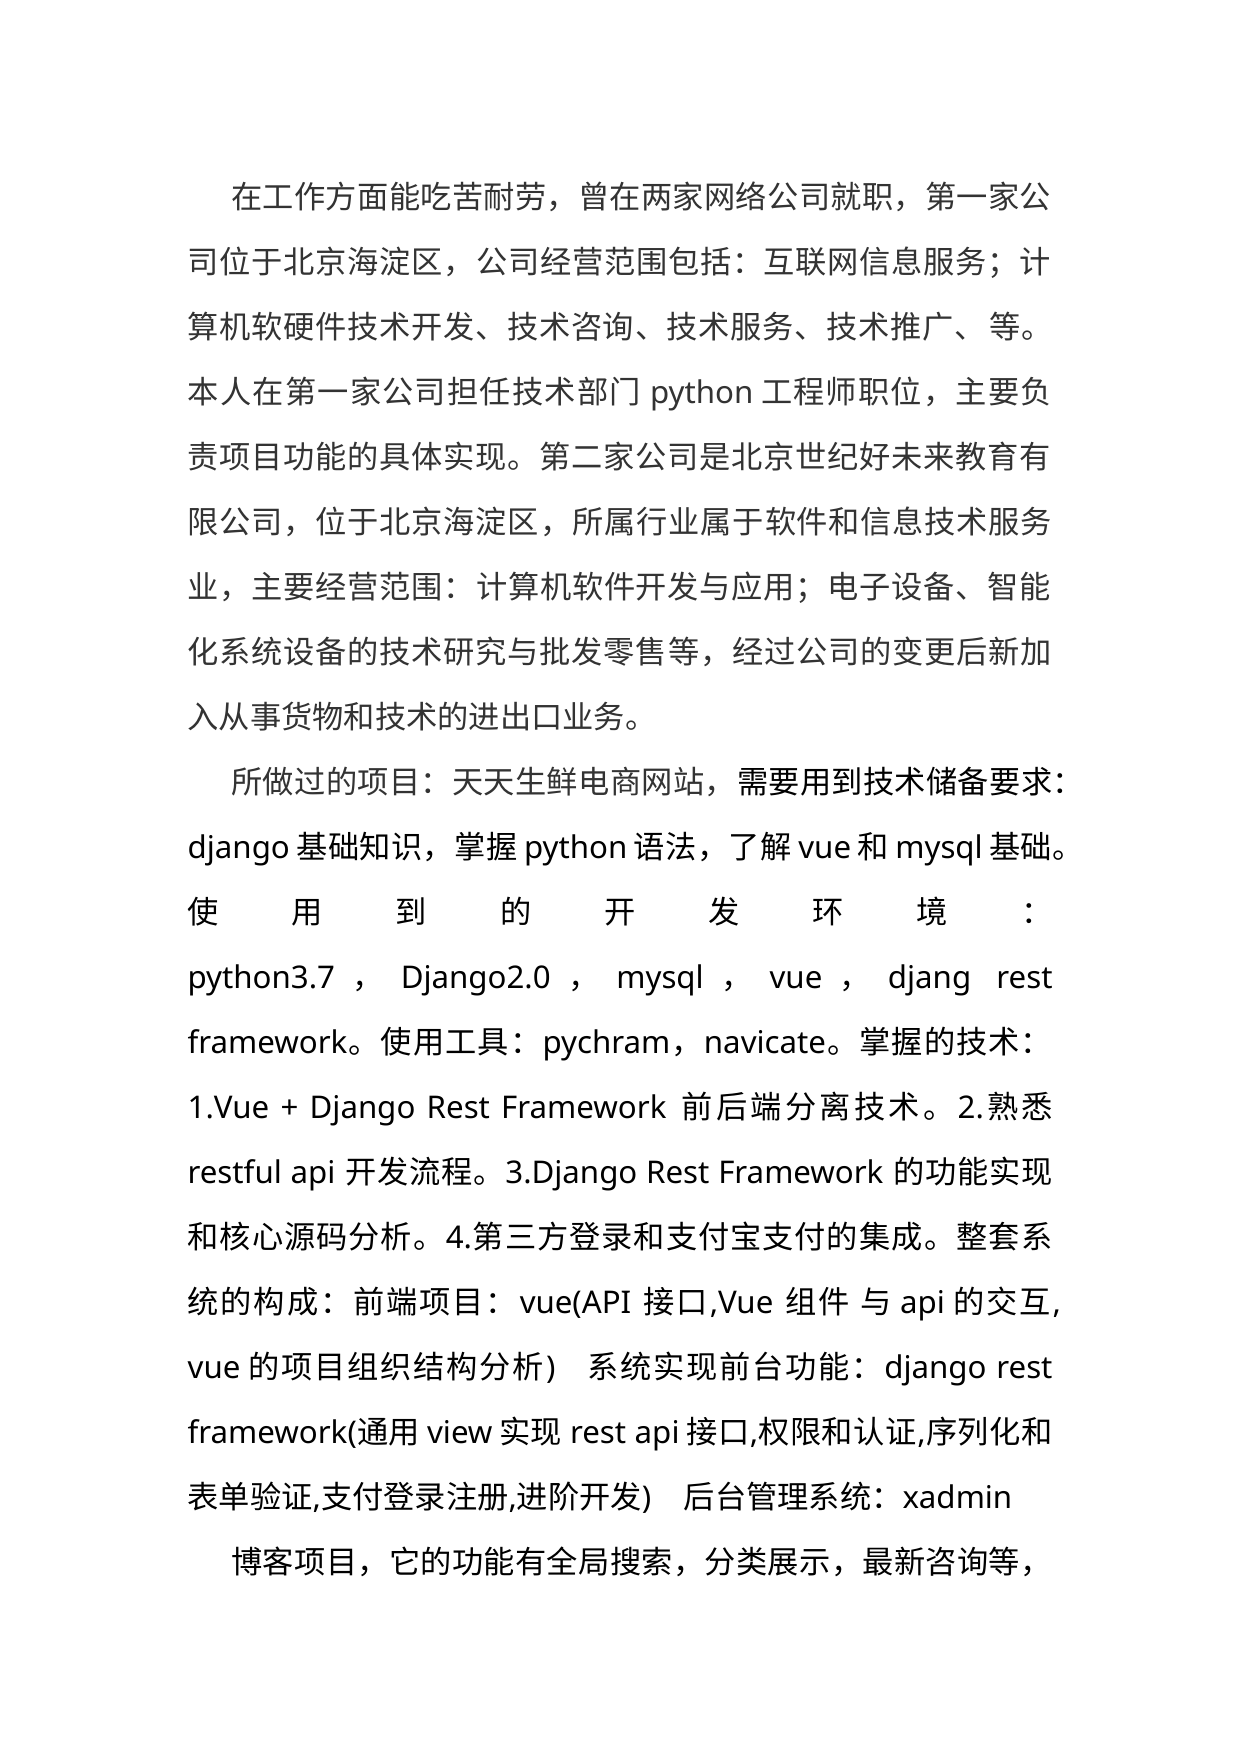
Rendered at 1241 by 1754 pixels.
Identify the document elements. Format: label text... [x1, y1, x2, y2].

text 在工作方面能吃苦耐劳，曾在两家网络公司就职，第一家公司位于北京海淀区，公司经营范围包括：互联网信息服务；计算机软硬件技术开发、技术咨询、技术服务、技术推广、等。本人在第一家公司担任技术部门python工程师职位，主要负责项目功能的具体实现。第二家公司是北京世纪好未来教育有限公司，位于北京海淀区，所属行业属于软件和信息技术服务业，主要经营范围：计算机软件开发与应用；电子设备、智能化系统设备的技术研究与批发零售等，经过公司的变更后新加入从事货物和技术的进出口业务。 [187, 162, 1053, 747]
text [187, 1527, 1053, 1592]
text 所做过的项目：天天生鲜电商网站，需要用到技术储备要求：django基础知识，掌握python语法，了解vue和mysql基础。使用到的开发环境：python3.7，Django2.0，mysql，vue，djang rest framework。使用工具：pychram，navicate。掌握的技术：1.Vue + Django Rest Framework 前后端分离技术。2.熟悉restful api 开发流程。3.Django Rest Framework 的功能实现和核心源码分析。4.第三方登录和支付宝支付的集成。整套系统的构成：前端项目：vue(API 接口,Vue 组件 与api的交互,vue的项目组织结构分析) 系统实现前台功能：django rest framework(通用view实现 rest api接口,权限和认证,序列化和表单验证,支付登录注册,进阶开发) 后台管理系统：xadmin [187, 747, 1053, 1527]
